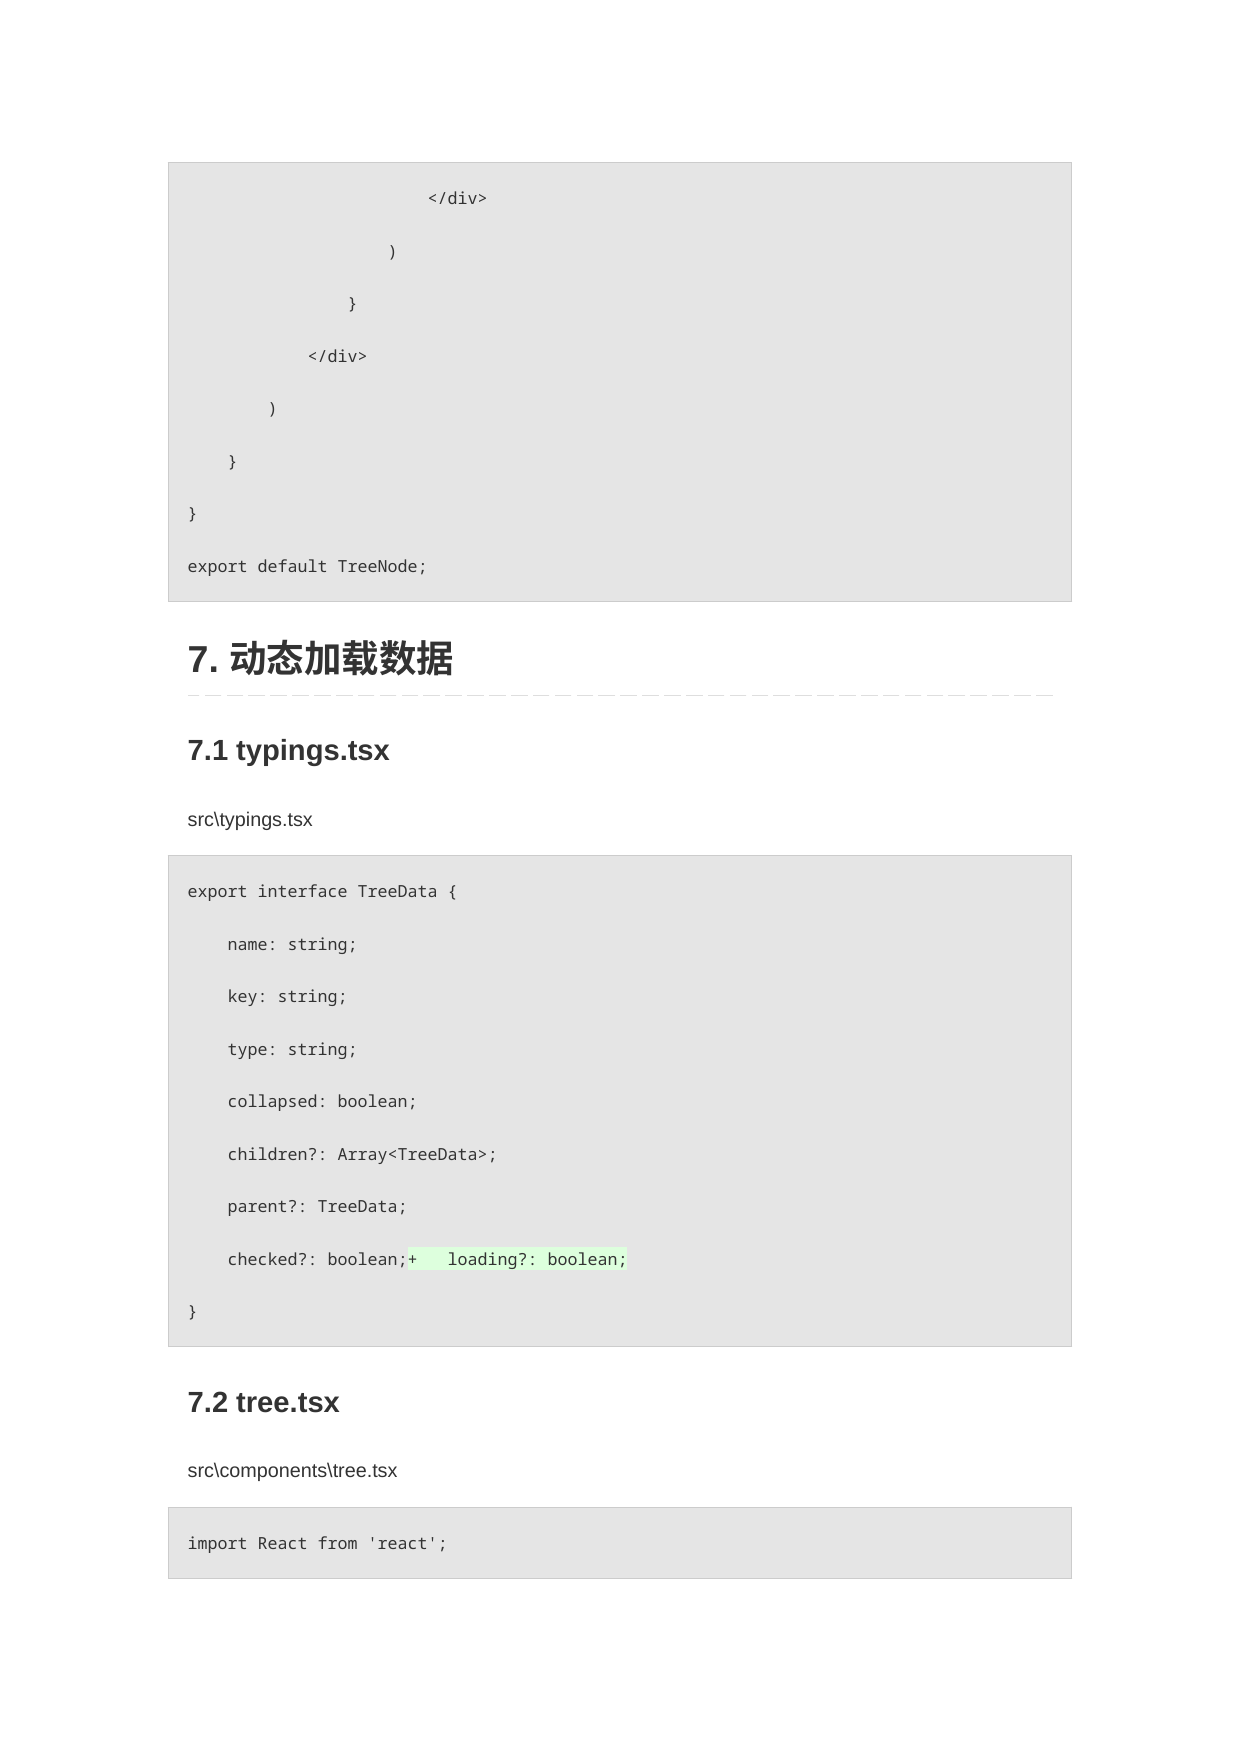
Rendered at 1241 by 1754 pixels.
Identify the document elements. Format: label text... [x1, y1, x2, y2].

subtitle 7.2 tree.tsx [187, 1369, 1053, 1434]
text export interface TreeData { [169, 856, 1071, 907]
text </div> [169, 319, 1071, 372]
text name: string; [169, 908, 1071, 960]
text checked?: boolean;+ loading?: boolean; [169, 1223, 1071, 1275]
text } [169, 424, 1071, 477]
text key: string; [169, 960, 1071, 1012]
text src\components\tree.tsx [187, 1454, 1053, 1487]
text import React from 'react'; [169, 1508, 1071, 1578]
text ) [169, 214, 1071, 267]
text type: string; [169, 1013, 1071, 1065]
text </div> [169, 163, 1071, 214]
text ) [169, 372, 1071, 424]
subtitle 7.1 typings.tsx [187, 718, 1053, 783]
text children?: Array<TreeData>; [169, 1118, 1071, 1170]
text } [169, 1275, 1071, 1346]
text src\typings.tsx [187, 803, 1053, 835]
text export default TreeNode; [169, 529, 1071, 601]
text collapsed: boolean; [169, 1065, 1071, 1117]
text } [169, 267, 1071, 319]
subtitle 7. 动态加载数据 [187, 623, 1053, 696]
text } [169, 477, 1071, 529]
text parent?: TreeData; [169, 1170, 1071, 1222]
